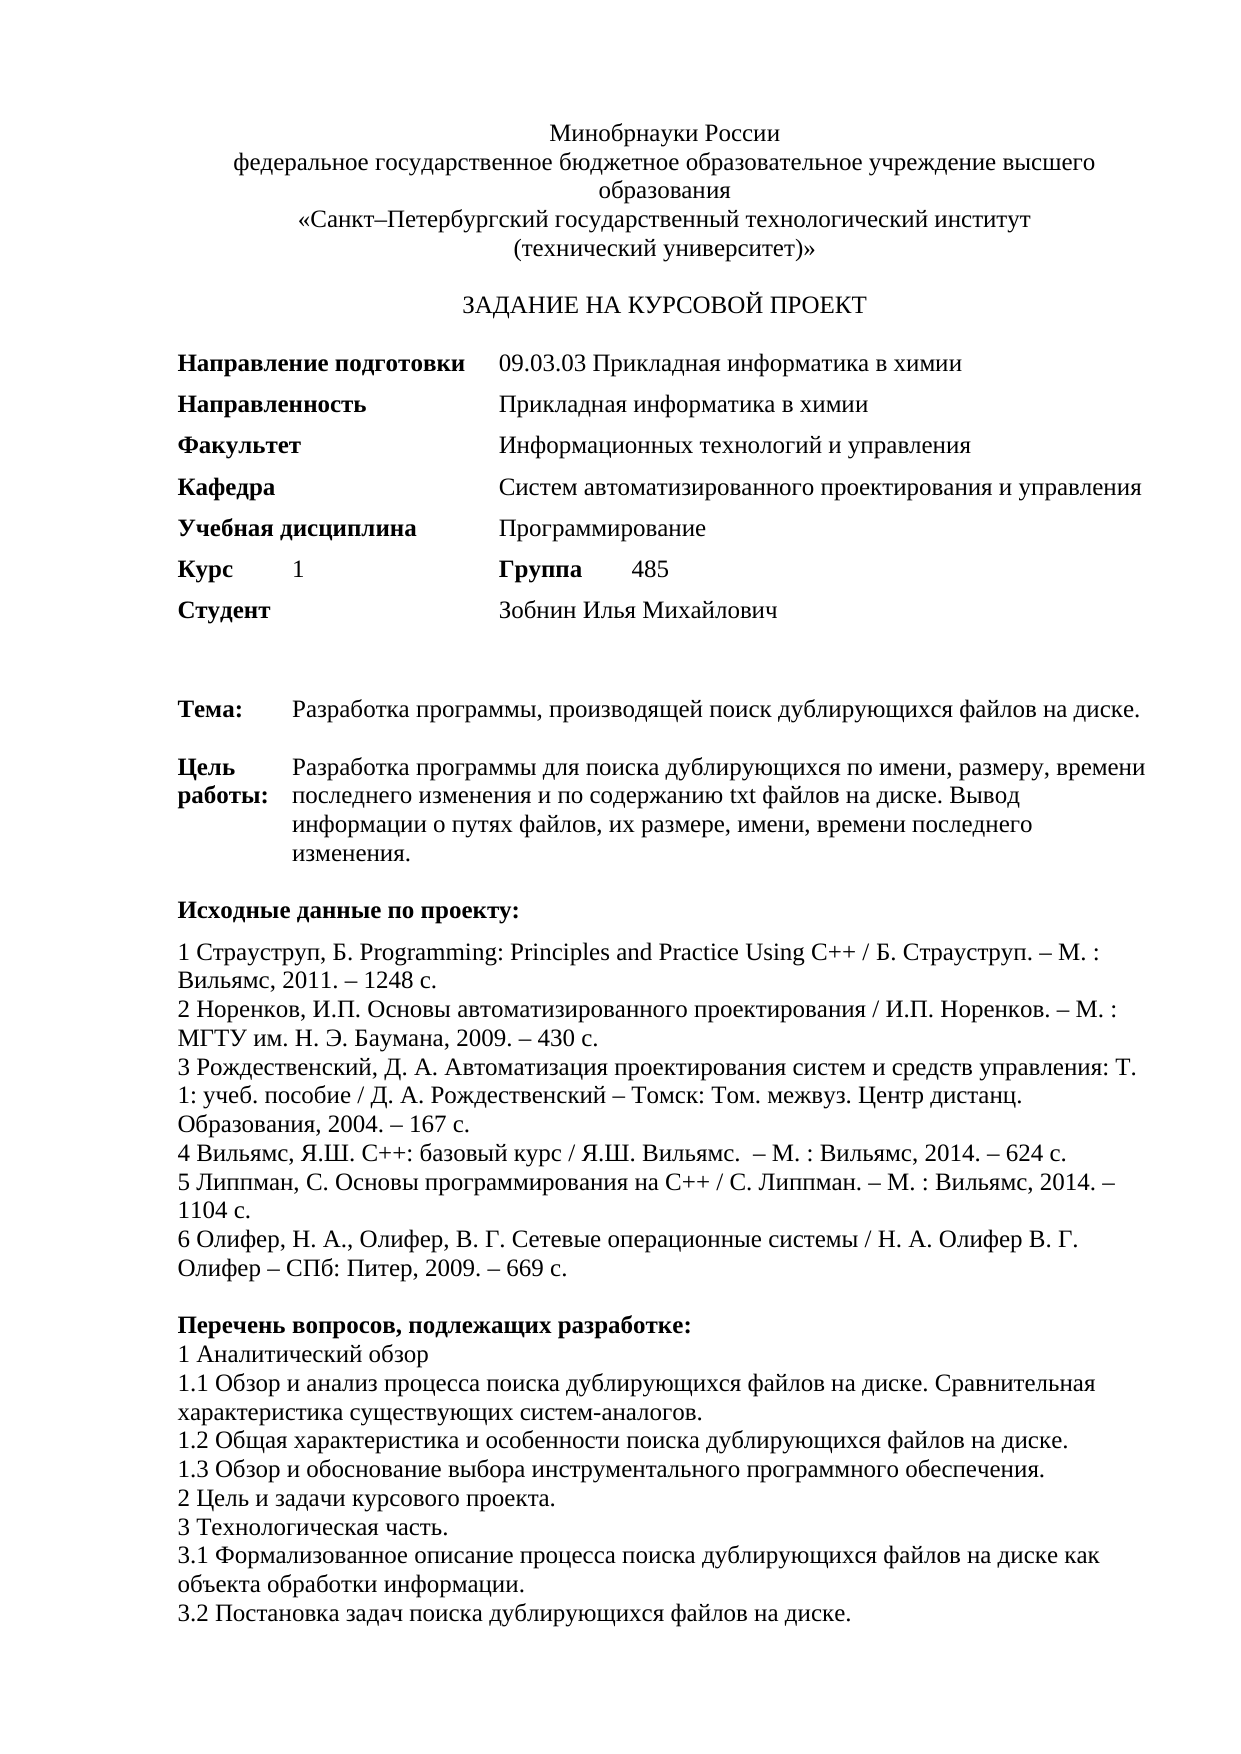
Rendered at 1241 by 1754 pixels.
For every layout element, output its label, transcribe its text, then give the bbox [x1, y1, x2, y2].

text 2 Норенков, И.П. Основы автоматизированного проектирования / И.П. Норенков. – М. : МГТУ им. Н. Э. Баумана, 2009. – 430 c. [177, 994, 1152, 1052]
text 3.2 Постановка задач поиска дублирующихся файлов на диске. [177, 1598, 1152, 1627]
table_header Разработка программы для поиска дублирующихся по имени, размеру, времени последнего изменения и по содержанию txt файлов на диске. Вывод информации о путях файлов, их размере, имени, времени последнего изменения. [281, 752, 1163, 867]
table_cell Курс [166, 554, 281, 596]
table_cell Зобнин Илья Михайлович [487, 596, 1163, 637]
text федеральное государственное бюджетное образовательное учреждение высшего образования [177, 147, 1152, 204]
text Исходные данные по проекту: [177, 896, 1152, 924]
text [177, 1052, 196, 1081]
text 1 Страуструп, Б. Programming: Principles and Practice Using C++ / Б. Страуструп. – М. : Вильямс, 2011. – 1248 c. [177, 937, 1152, 994]
text Минобрнауки России [177, 118, 1152, 147]
table_cell 485 [620, 554, 1163, 596]
table_cell Учебная дисциплина [166, 513, 487, 554]
text ЗАДАНИЕ НА КУРСОВОЙ ПРОЕКТ [177, 291, 1152, 319]
table_cell Кафедра [166, 472, 487, 513]
text 1 Аналитический обзор [177, 1339, 1152, 1368]
text 4 Вильямс, Я.Ш. C++: базовый курс / Я.Ш. Вильямс. – М. : Вильямс, 2014. – 624 с. [177, 1138, 1152, 1167]
table_cell Факультет [166, 431, 487, 472]
text 1.2 Общая характеристика и особенности поиска дублирующихся файлов на диске. [177, 1426, 1152, 1454]
table_header Разработка программы, производящей поиск дублирующихся файлов на диске. [281, 694, 1163, 723]
table_cell 1 [281, 554, 487, 596]
table_header Направление подготовки [166, 348, 487, 389]
text (технический университет)» [177, 233, 1152, 262]
text 3 Рождественский, Д. А. Автоматизация проектирования систем и средств управления: Т. 1: учеб. пособие / Д. А. Рождественский – Томск: Том. межвуз. Центр дистанц. Образования, 2004. – 167 с. [470, 1052, 1152, 1138]
table_cell Программирование [487, 513, 1163, 554]
table_cell Направленность [166, 389, 487, 431]
text 1.3 Обзор и обоснование выбора инструментального программного обеспечения. [177, 1454, 1152, 1483]
text 5 Липпман, C. Основы программирования на C++ / С. Липпман. – М. : Вильямс, 2014. – 1104 с. [177, 1167, 1152, 1224]
text 6 Олифер, Н. А., Олифер, В. Г. Сетевые операционные системы / Н. А. Олифер В. Г. Олифер – СПб: Питер, 2009. – 669 с. [177, 1224, 1152, 1282]
text 2 Цель и задачи курсового проекта. [177, 1483, 1152, 1512]
table_cell Студент [166, 596, 487, 637]
table_header Цель работы: [166, 752, 281, 867]
text 3.1 Формализованное описание процесса поиска дублирующихся файлов на диске как объекта обработки информации. [177, 1541, 1152, 1598]
table_cell Группа [487, 554, 620, 596]
text «Санкт–Петербургский государственный технологический институт [177, 204, 1152, 233]
table_cell Прикладная информатика в химии [487, 389, 1163, 431]
text 3 Технологическая часть. [177, 1512, 1152, 1541]
text Перечень вопросов, подлежащих разработке: [177, 1311, 1152, 1339]
text 1.1 Обзор и анализ процесса поиска дублирующихся файлов на диске. Сравнительная характеристика существующих систем-аналогов. [177, 1368, 1152, 1426]
table_cell Систем автоматизированного проектирования и управления [487, 472, 1163, 513]
table_cell Информационных технологий и управления [487, 431, 1163, 472]
table_header 09.03.03 Прикладная информатика в химии [487, 348, 1163, 389]
table_header Тема: [166, 694, 281, 723]
